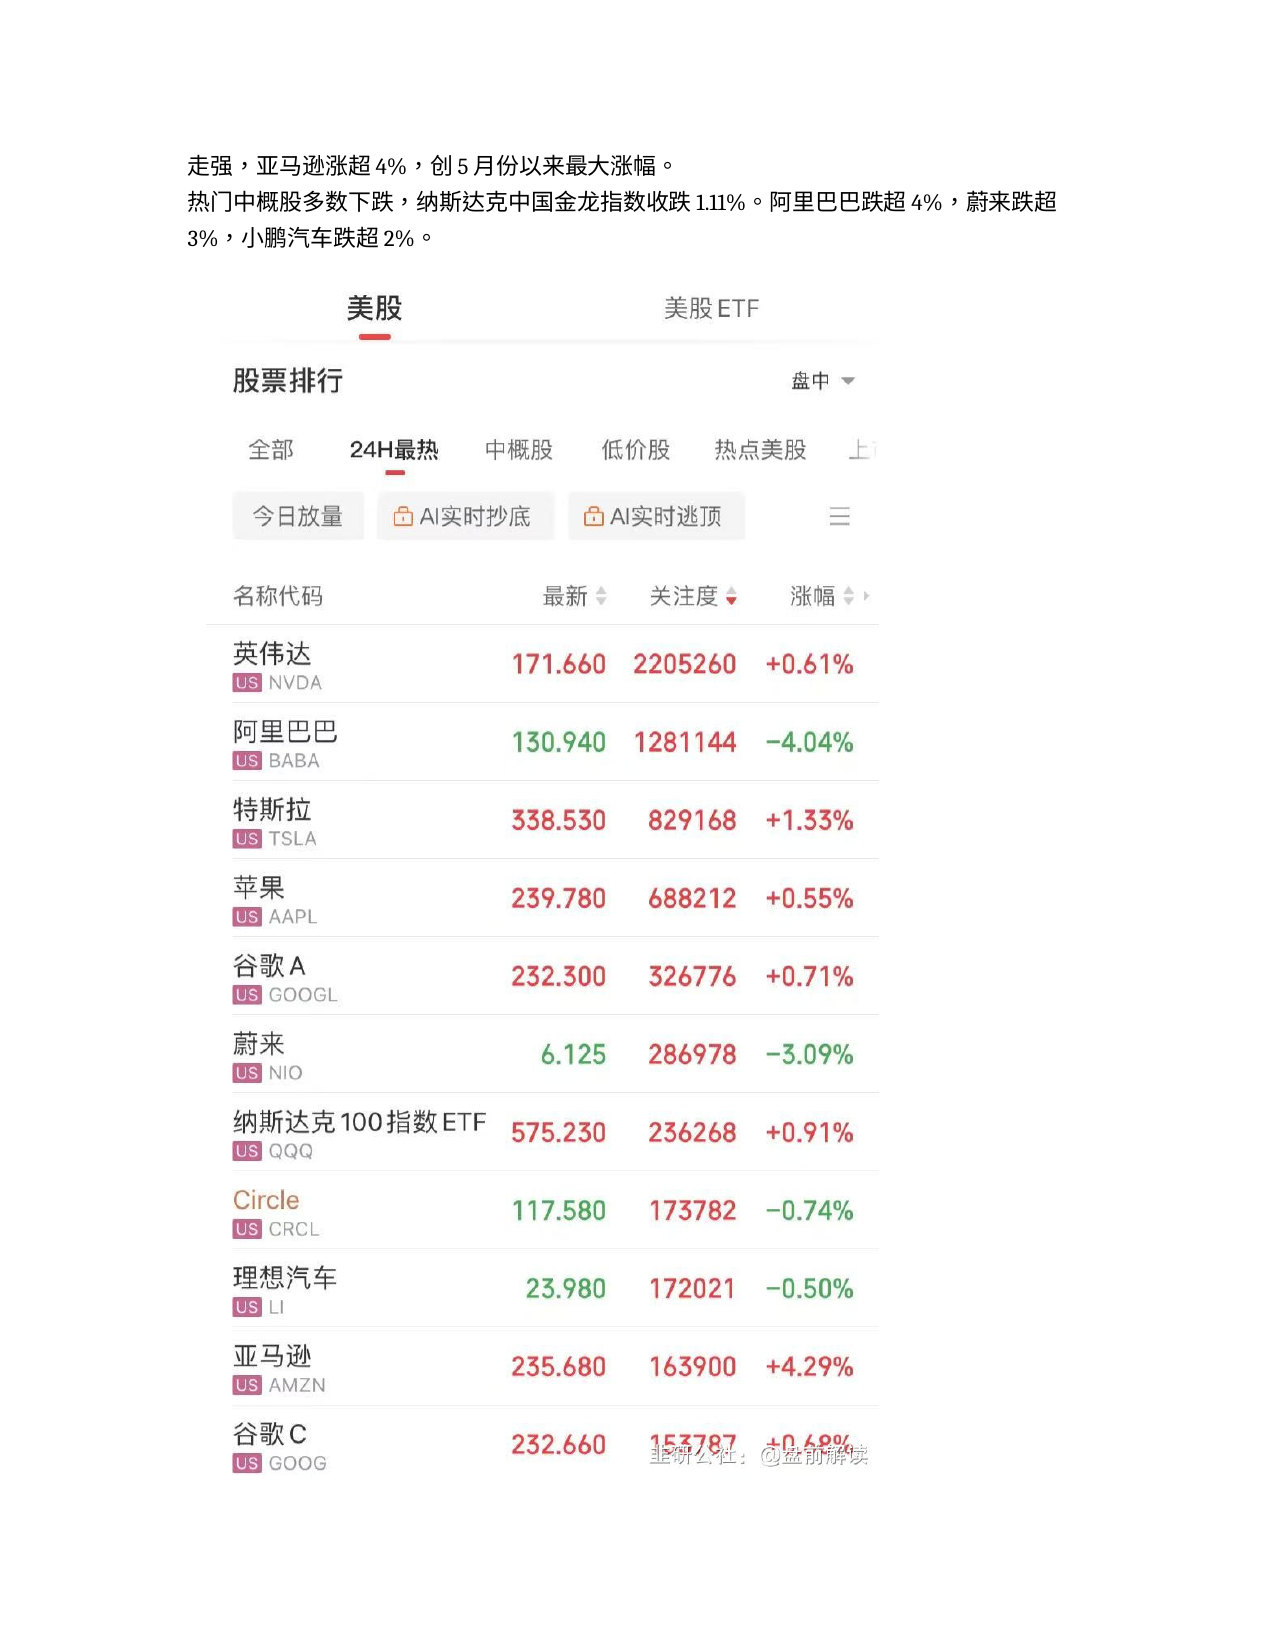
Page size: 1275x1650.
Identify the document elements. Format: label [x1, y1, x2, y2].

text [187, 150, 1087, 253]
picture [206, 278, 879, 1479]
